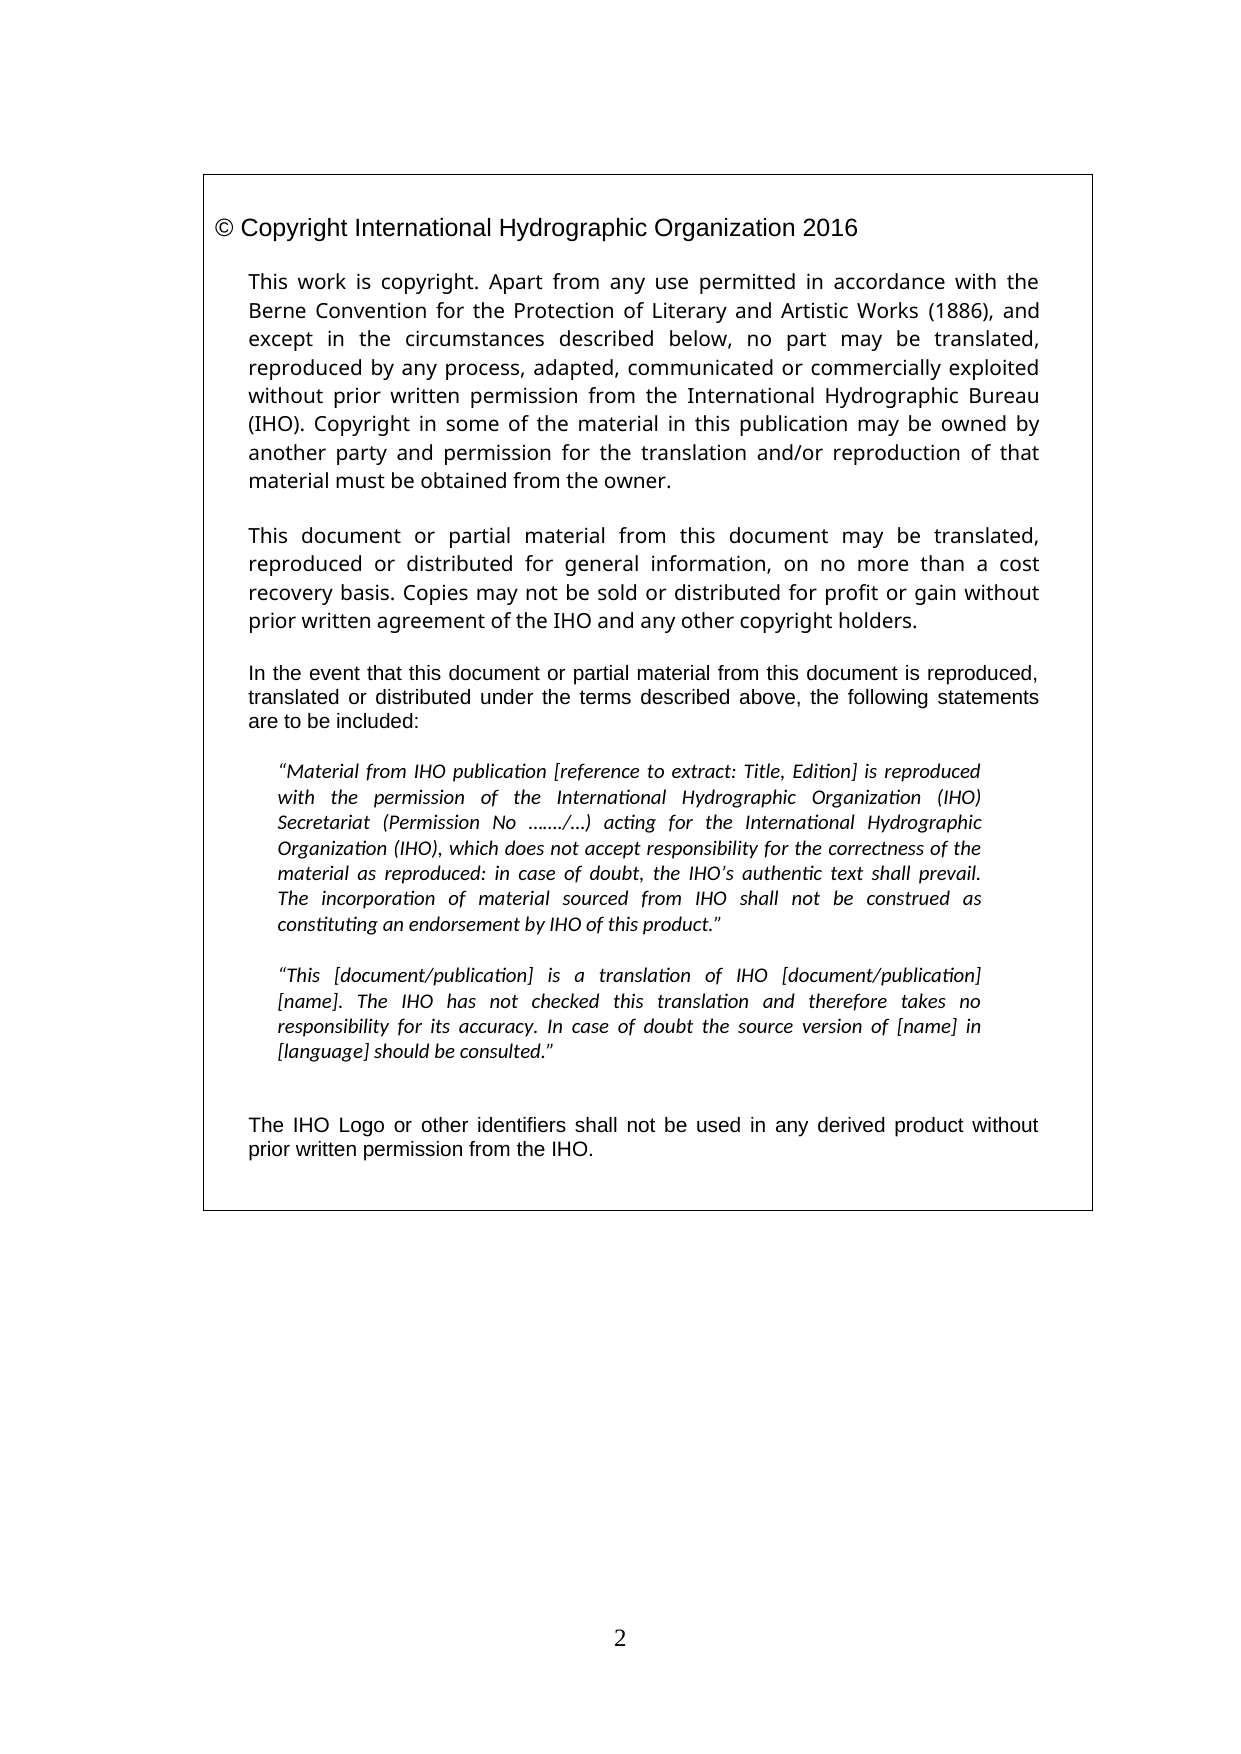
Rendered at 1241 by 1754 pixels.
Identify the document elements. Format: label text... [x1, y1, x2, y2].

table_cell This work is copyright. Apart from any use permitted in accordance with the Berne Convention for the Protection of Literary and Artistic Works (1886), and except in the circumstances described below, no part may be translated, reproduced by any process, adapted, communicated or commercially exploited without prior written permission from the International Hydrographic Bureau (IHO). Copyright in some of the material in this publication may be owned by another party and permission for the translation and/or reproduction of that material must be obtained from the owner. [204, 255, 1092, 507]
table_cell This document or partial material from this document may be translated, reproduced or distributed for general information, on no more than a cost recovery basis. Copies may not be sold or distributed for profit or gain without prior written agreement of the IHO and any other copyright holders. [204, 508, 1092, 647]
table_cell “This [document/publication] is a translation of IHO [document/publication] [name]. The IHO has not checked this translation and therefore takes no responsibility for its accuracy. In case of doubt the source version of [name] in [language] should be consulted.” The IHO Logo or other identifiers shall not be used in any derived product without prior written permission from the IHO. [204, 950, 1092, 1210]
table_header © Copyright International Hydrographic Organization 2016 [204, 175, 1092, 254]
table_cell “Material from IHO publication [reference to extract: Title, Edition] is reproduced with the permission of the International Hydrographic Organization (IHO) Secretariat (Permission No ……./…) acting for the International Hydrographic Organization (IHO), which does not accept responsibility for the correctness of the material as reproduced: in case of doubt, the IHO’s authentic text shall prevail. The incorporation of material sourced from IHO shall not be construed as constituting an endorsement by IHO of this product.” [204, 746, 1092, 949]
table_cell In the event that this document or partial material from this document is reproduced, translated or distributed under the terms described above, the following statements are to be included: [204, 648, 1092, 745]
